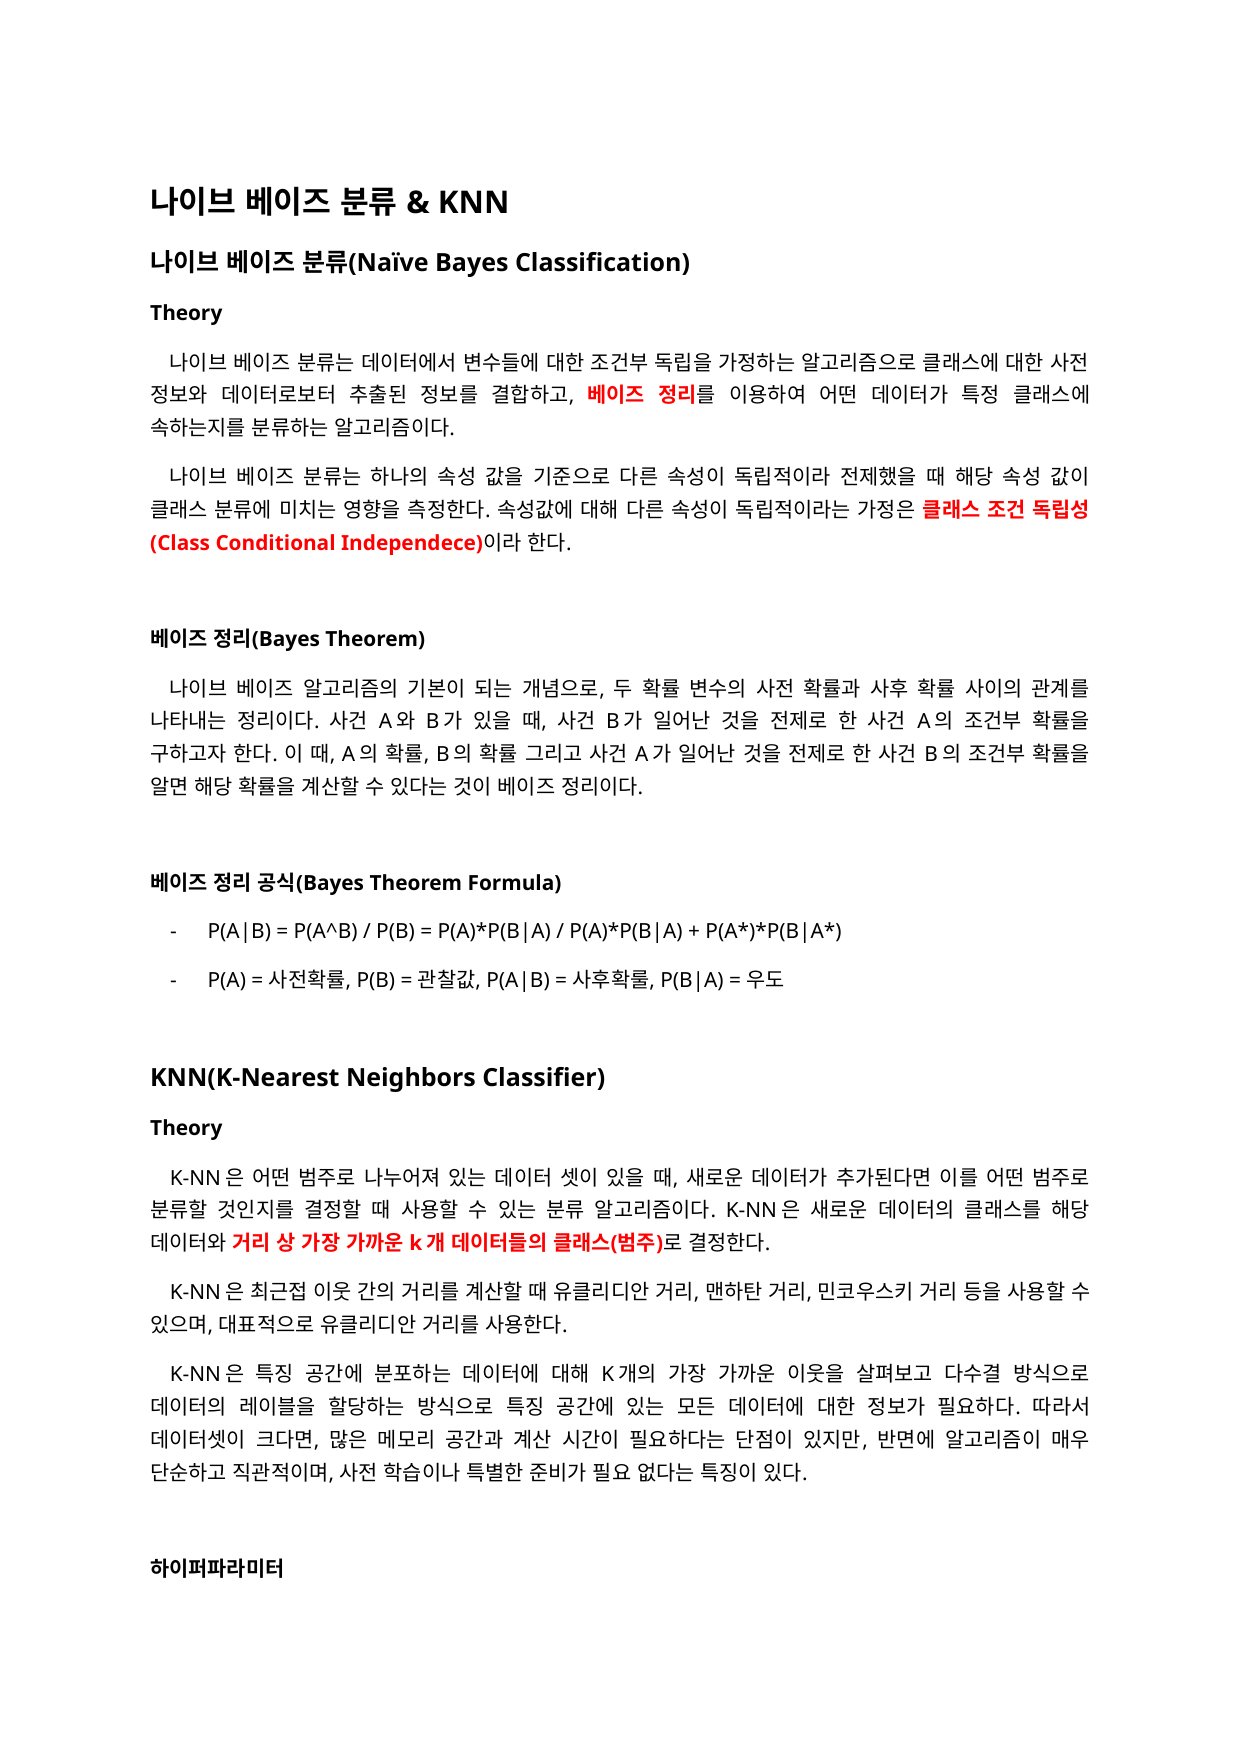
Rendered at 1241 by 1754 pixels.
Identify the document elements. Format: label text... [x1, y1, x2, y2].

text Theory [150, 298, 1090, 327]
text 하이퍼파라미터 [150, 1552, 1090, 1583]
text 나이브 베이즈 분류(Naïve Bayes Classification) [150, 243, 1090, 279]
text K-NN은 최근접 이웃 간의 거리를 계산할 때 유클리디안 거리, 맨하탄 거리, 민코우스키 거리 등을 사용할 수 있으며, 대표적으로 유클리디안 거리를 사용한다. [150, 1276, 1090, 1338]
text 베이즈 정리(Bayes Theorem) [150, 622, 1090, 653]
text 나이브 베이즈 분류는 하나의 속성 값을 기준으로 다른 속성이 독립적이라 전제했을 때 해당 속성 값이 클래스 분류에 미치는 영향을 측정한다. 속성값에 대해 다른 속성이 독립적이라는 가정은 클래스 조건 독립성(Class Conditional Independece)이라 한다. [150, 461, 1090, 556]
text 나이브 베이즈 분류는 데이터에서 변수들에 대한 조건부 독립을 가정하는 알고리즘으로 클래스에 대한 사전 정보와 데이터로보터 추출된 정보를 결합하고, 베이즈 정리를 이용하여 어떤 데이터가 특정 클래스에 속하는지를 분류하는 알고리즘이다. [150, 346, 1090, 441]
text Theory [150, 1113, 1090, 1142]
text K-NN은 어떤 범주로 나누어져 있는 데이터 셋이 있을 때, 새로운 데이터가 추가된다면 이를 어떤 범주로 분류할 것인지를 결정할 때 사용할 수 있는 분류 알고리즘이다. K-NN은 새로운 데이터의 클래스를 해당 데이터와 거리 상 가장 가까운 k개 데이터들의 클래스(범주)로 결정한다. [150, 1161, 1090, 1256]
list P(A|B) = P(A^B) / P(B) = P(A)*P(B|A) / P(A)*P(B|A) + P(A*)*P(B|A*) [170, 916, 1090, 944]
text 나이브 베이즈 알고리즘의 기본이 되는 개념으로, 두 확률 변수의 사전 확률과 사후 확률 사이의 관계를 나타내는 정리이다. 사건 A와 B가 있을 때, 사건 B가 일어난 것을 전제로 한 사건 A의 조건부 확률을 구하고자 한다. 이 때, A의 확률, B의 확률 그리고 사건 A가 일어난 것을 전제로 한 사건 B의 조건부 확률을 알면 해당 확률을 계산할 수 있다는 것이 베이즈 정리이다. [150, 672, 1090, 800]
text 나이브 베이즈 분류 & KNN [150, 177, 1090, 223]
text 베이즈 정리 공식(Bayes Theorem Formula) [150, 867, 1090, 897]
list P(A) = 사전확률, P(B) = 관찰값, P(A|B) = 사후확룰, P(B|A) = 우도 [170, 963, 1090, 994]
text KNN(K-Nearest Neighbors Classifier) [150, 1060, 1090, 1094]
text K-NN은 특징 공간에 분포하는 데이터에 대해 K개의 가장 가까운 이웃을 살펴보고 다수결 방식으로 데이터의 레이블을 할당하는 방식으로 특징 공간에 있는 모든 데이터에 대한 정보가 필요하다. 따라서 데이터셋이 크다면, 많은 메모리 공간과 계산 시간이 필요하다는 단점이 있지만, 반면에 알고리즘이 매우 단순하고 직관적이며, 사전 학습이나 특별한 준비가 필요 없다는 특징이 있다. [150, 1358, 1090, 1486]
